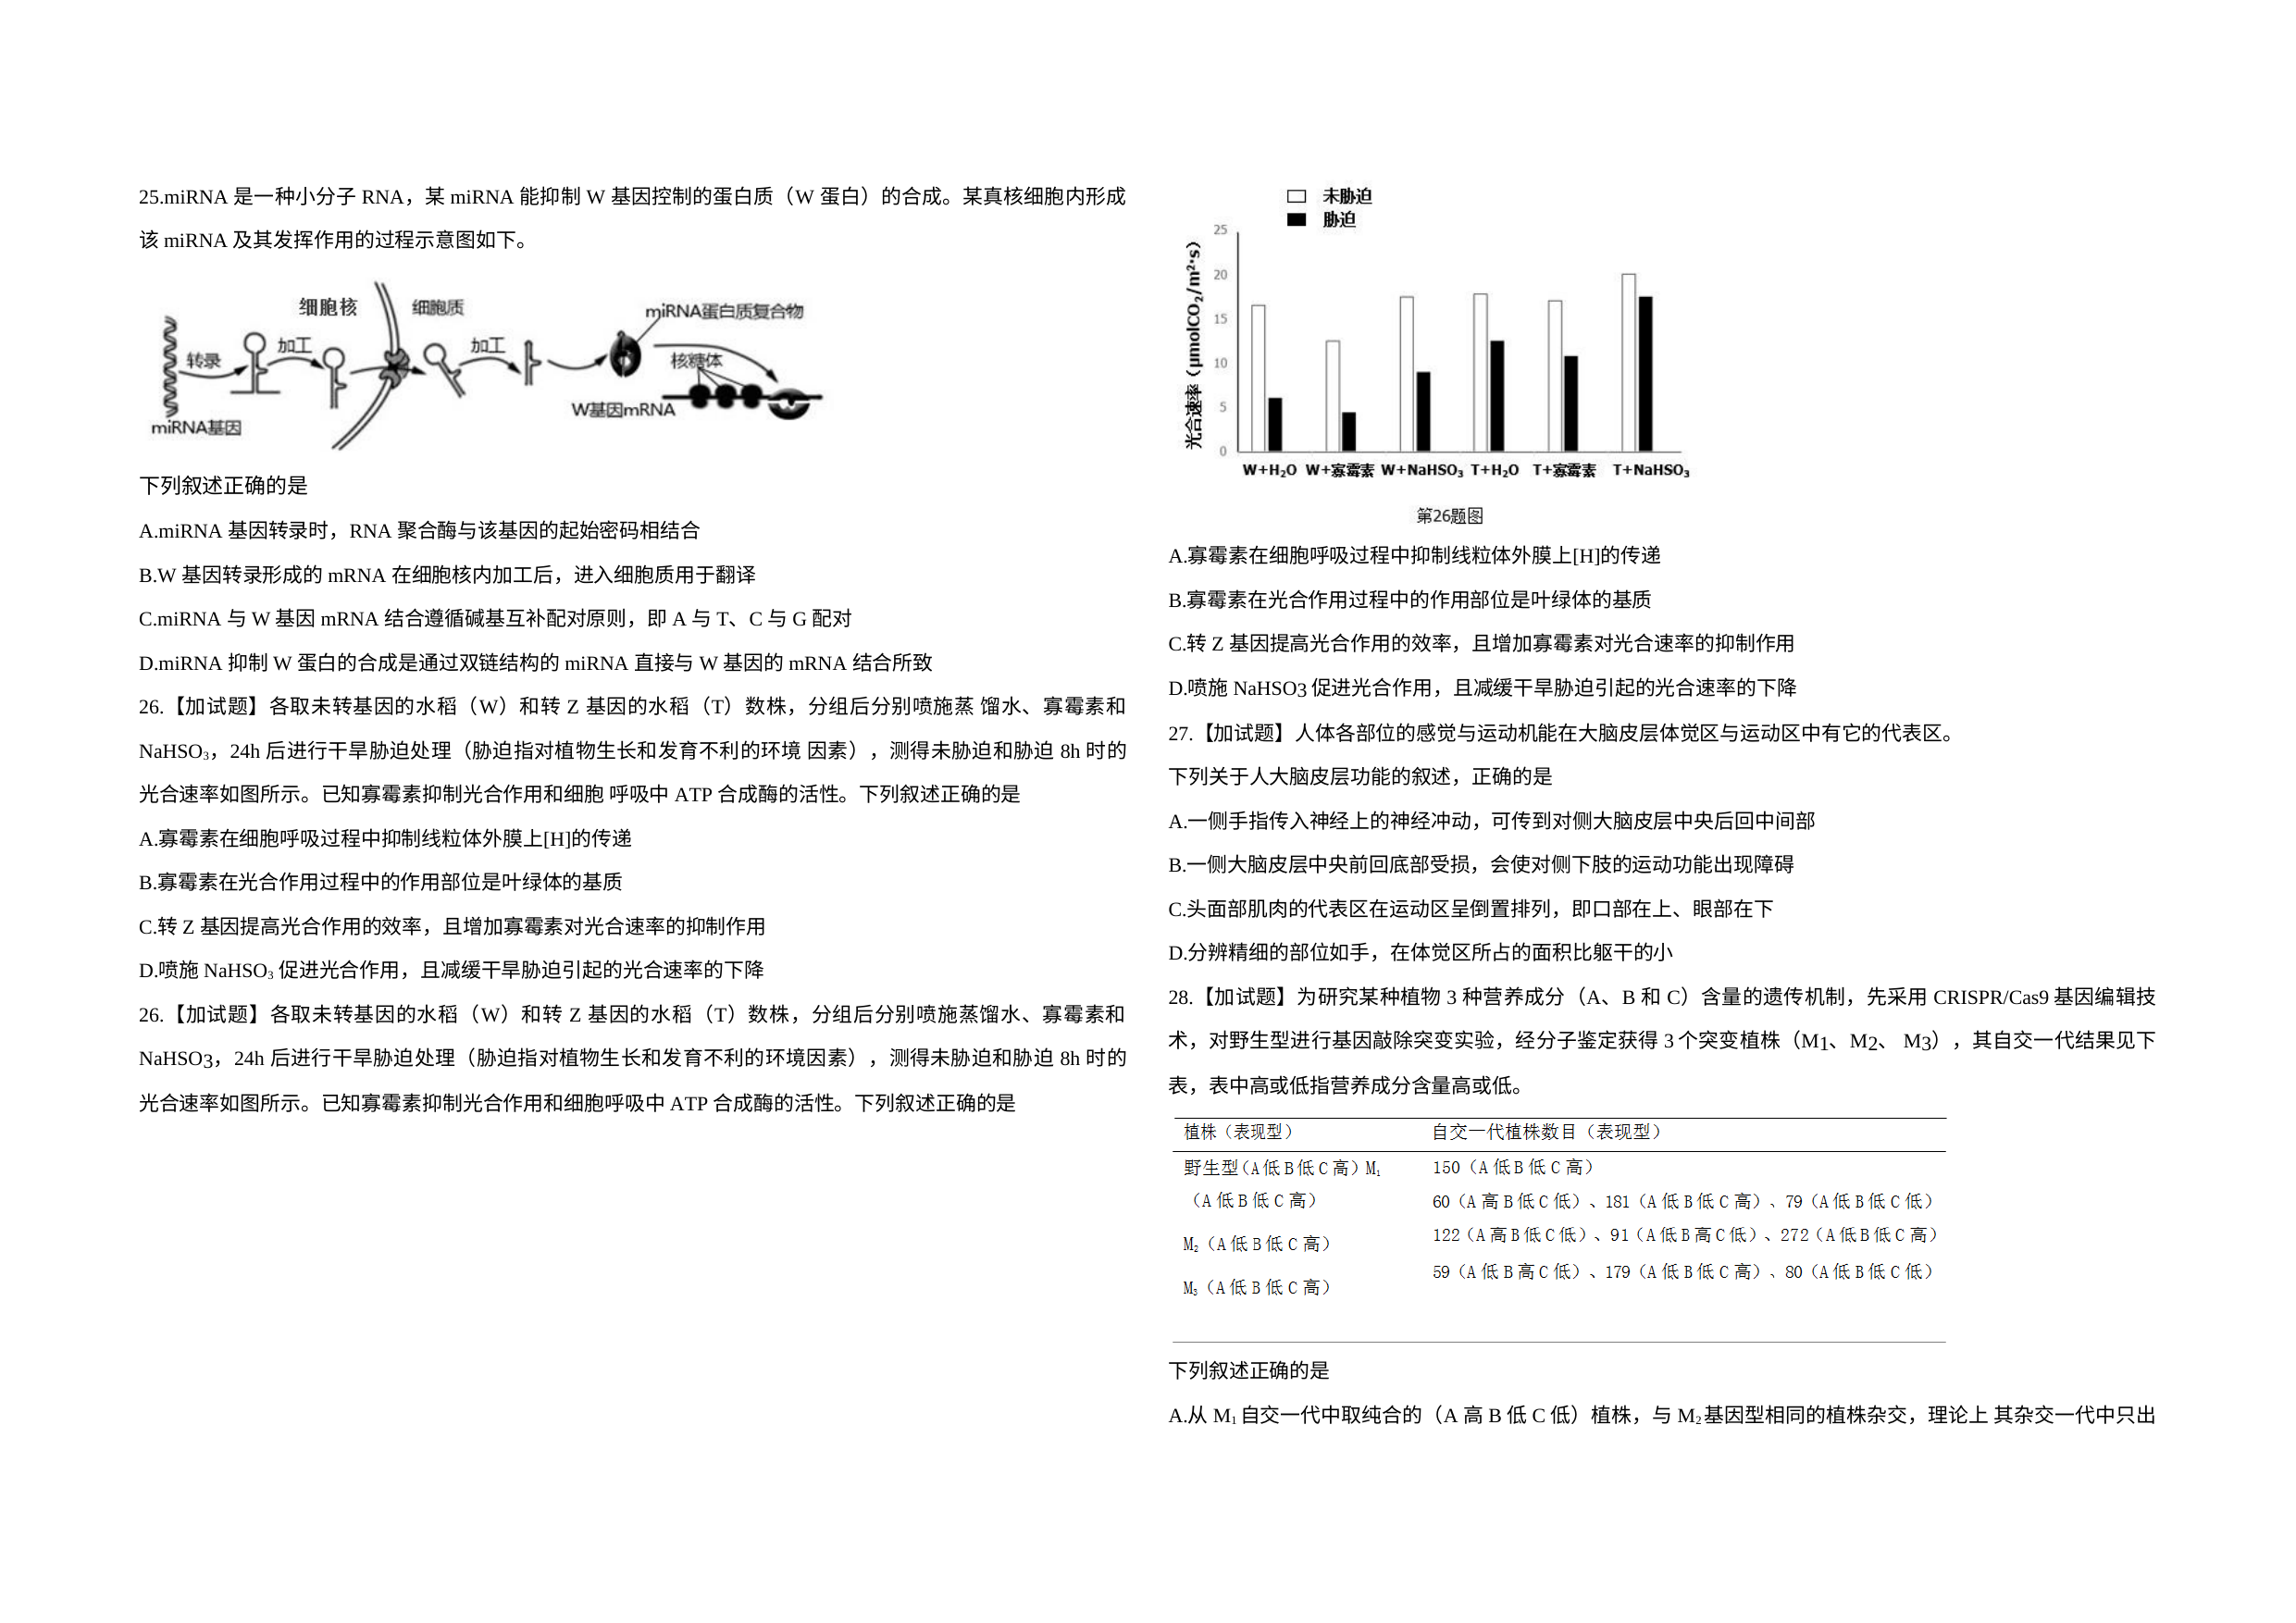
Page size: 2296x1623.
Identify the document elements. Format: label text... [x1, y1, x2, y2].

text A.寡霉素在细胞呼吸过程中抑制线粒体外膜上[H]的传递 [139, 823, 1127, 852]
text 26.【加试题】各取未转基因的水稻（W）和转 Z 基因的水稻（T）数株，分组后分别喷施蒸 馏水、寡霉素和 NaHSO3，24h 后进行干旱胁迫处理（胁迫指对植物生长和发育不利的环境 因素），测得未胁迫和胁迫 8h 时的光合速率如图所示。已知寡霉素抑制光合作用和细胞 呼吸中 ATP 合成酶的活性。下列叙述正确的是 [139, 690, 1127, 808]
text A.从 M1 自交一代中取纯合的（A 高 B 低 C 低）植株，与 M2 基因型相同的植株杂交，理论上 其杂交一代中只出现（A 高 B 低 C 低）和（A 低 B 低 C 高）两种表现型，且比例一定是 1:1 [1168, 1399, 2156, 1428]
picture [1168, 180, 1706, 527]
text A.寡霉素在细胞呼吸过程中抑制线粒体外膜上[H]的传递 [1168, 539, 2156, 569]
text A.miRNA 基因转录时，RNA 聚合酶与该基因的起始密码相结合 [139, 514, 1127, 544]
picture [139, 267, 835, 457]
text D.喷施 NaHSO3促进光合作用，且减缓干旱胁迫引起的光合速率的下降 [1168, 672, 2156, 701]
picture [1168, 1113, 1947, 1343]
text 下列关于人大脑皮层功能的叙述，正确的是 [1168, 761, 2156, 790]
text D.分辨精细的部位如手，在体觉区所占的面积比躯干的小 [1168, 936, 2156, 966]
text B.寡霉素在光合作用过程中的作用部位是叶绿体的基质 [1168, 584, 2156, 613]
text C.转 Z 基因提高光合作用的效率，且增加寡霉素对光合速率的抑制作用 [139, 911, 1127, 940]
text 26.【加试题】各取未转基因的水稻（W）和转 Z 基因的水稻（T）数株，分组后分别喷施蒸馏水、寡霉素和 NaHSO3，24h 后进行干旱胁迫处理（胁迫指对植物生长和发育不利的环境因素），测得未胁迫和胁迫 8h 时的光合速率如图所示。已知寡霉素抑制光合作用和细胞呼吸中 ATP 合成酶的活性。下列叙述正确的是 [139, 998, 1127, 1117]
text D.miRNA 抑制 W 蛋白的合成是通过双链结构的 miRNA 直接与 W 基因的 mRNA 结合所致 [139, 647, 1127, 676]
text 下列叙述正确的是 [139, 469, 1127, 500]
text 27.【加试题】人体各部位的感觉与运动机能在大脑皮层体觉区与运动区中有它的代表区。 [1168, 717, 2156, 746]
text B.W 基因转录形成的 mRNA 在细胞核内加工后，进入细胞质用于翻译 [139, 559, 1127, 588]
text C.miRNA 与 W 基因 mRNA 结合遵循碱基互补配对原则，即 A 与 T、C 与 G 配对 [139, 602, 1127, 632]
text A.一侧手指传入神经上的神经冲动，可传到对侧大脑皮层中央后回中间部 [1168, 805, 2156, 834]
text C.转 Z 基因提高光合作用的效率，且增加寡霉素对光合速率的抑制作用 [1168, 627, 2156, 657]
text D.喷施 NaHSO3 促进光合作用，且减缓干旱胁迫引起的光合速率的下降 [139, 954, 1127, 984]
text C.头面部肌肉的代表区在运动区呈倒置排列，即口部在上、眼部在下 [1168, 893, 2156, 922]
text 28.【加试题】为研究某种植物 3 种营养成分（A、B 和 C）含量的遗传机制，先采用 CRISPR/Cas9基因编辑技术，对野生型进行基因敲除突变实验，经分子鉴定获得 3个突变植株（M1、M2、 M3），其自交一代结果见下表，表中高或低指营养成分含量高或低。 [1168, 981, 2156, 1098]
text 25.miRNA 是一种小分子 RNA，某 miRNA 能抑制 W 基因控制的蛋白质（W 蛋白）的合成。某真核细胞内形成该 miRNA 及其发挥作用的过程示意图如下。 [139, 180, 1127, 254]
text B.一侧大脑皮层中央前回底部受损，会使对侧下肢的运动功能出现障碍 [1168, 849, 2156, 878]
text B.寡霉素在光合作用过程中的作用部位是叶绿体的基质 [139, 866, 1127, 896]
text 下列叙述正确的是 [1168, 1355, 2156, 1384]
